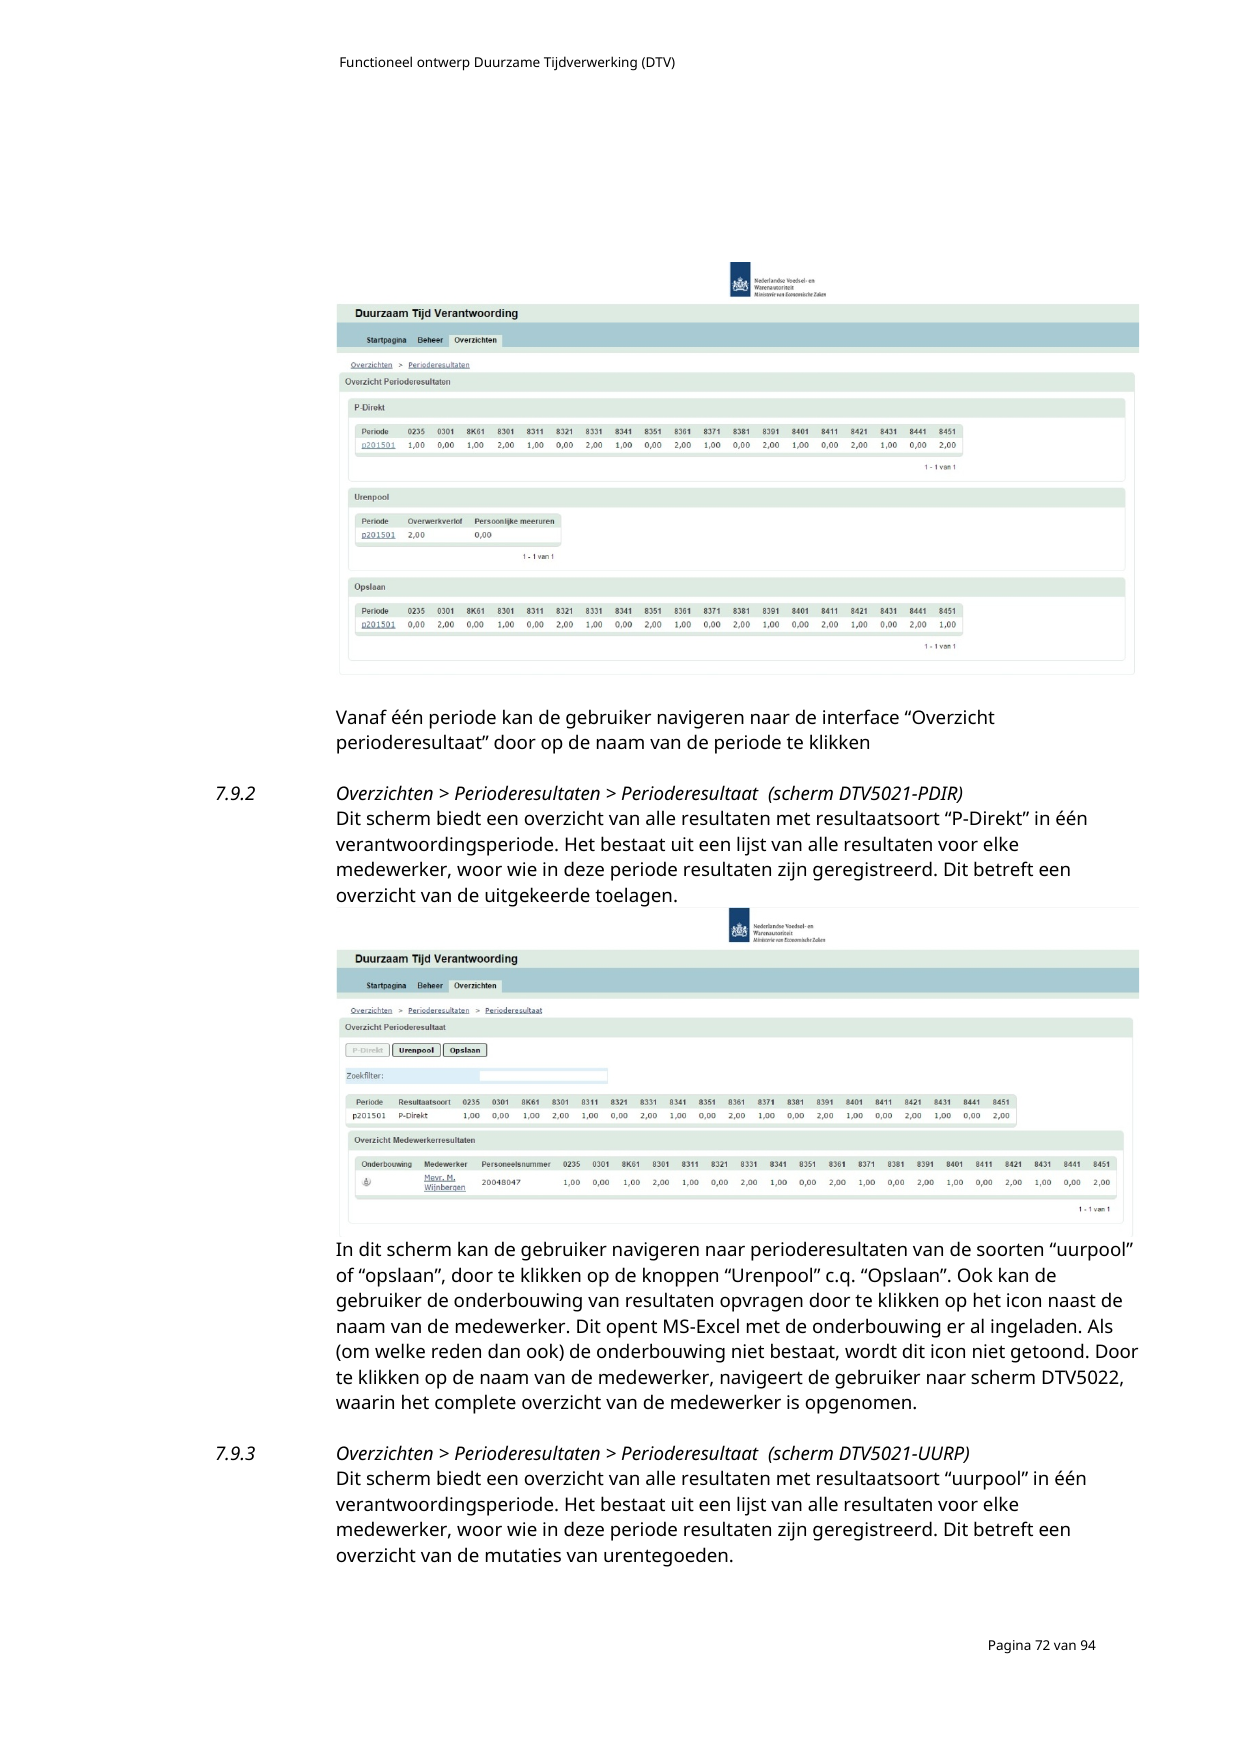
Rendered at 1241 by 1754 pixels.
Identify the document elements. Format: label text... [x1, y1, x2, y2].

text Dit scherm biedt een overzicht van alle resultaten met resultaatsoort “uurpool” in één verantwoordingsperiode. Het bestaat uit een lijst van alle resultaten voor elke medewerker, woor wie in deze periode resultaten zijn geregistreerd. Dit betreft een overzicht van de mutaties van urentegoeden. [336, 1466, 1140, 1568]
picture [335, 262, 1140, 679]
picture [335, 907, 1140, 1237]
subtitle Overzichten > Perioderesultaten > Perioderesultaat (scherm DTV5021-UURP) [215, 1440, 1140, 1466]
subtitle Overzichten > Perioderesultaten > Perioderesultaat (scherm DTV5021-PDIR) [215, 780, 1140, 806]
text In dit scherm kan de gebruiker navigeren naar perioderesultaten van de soorten “uurpool” of “opslaan”, door te klikken op de knoppen “Urenpool” c.q. “Opslaan”. Ook kan de gebruiker de onderbouwing van resultaten opvragen door te klikken op het icon naast de naam van de medewerker. Dit opent MS-Excel met de onderbouwing er al ingeladen. Als (om welke reden dan ook) de onderbouwing niet bestaat, wordt dit icon niet getoond. Door te klikken op de naam van de medewerker, navigeert de gebruiker naar scherm DTV5022, waarin het complete overzicht van de medewerker is opgenomen. [336, 1237, 1140, 1415]
text Dit scherm biedt een overzicht van alle resultaten met resultaatsoort “P-Direkt” in één verantwoordingsperiode. Het bestaat uit een lijst van alle resultaten voor elke medewerker, woor wie in deze periode resultaten zijn geregistreerd. Dit betreft een overzicht van de uitgekeerde toelagen. [336, 806, 1140, 907]
text Vanaf één periode kan de gebruiker navigeren naar de interface “Overzicht perioderesultaat” door op de naam van de periode te klikken [336, 704, 1140, 755]
